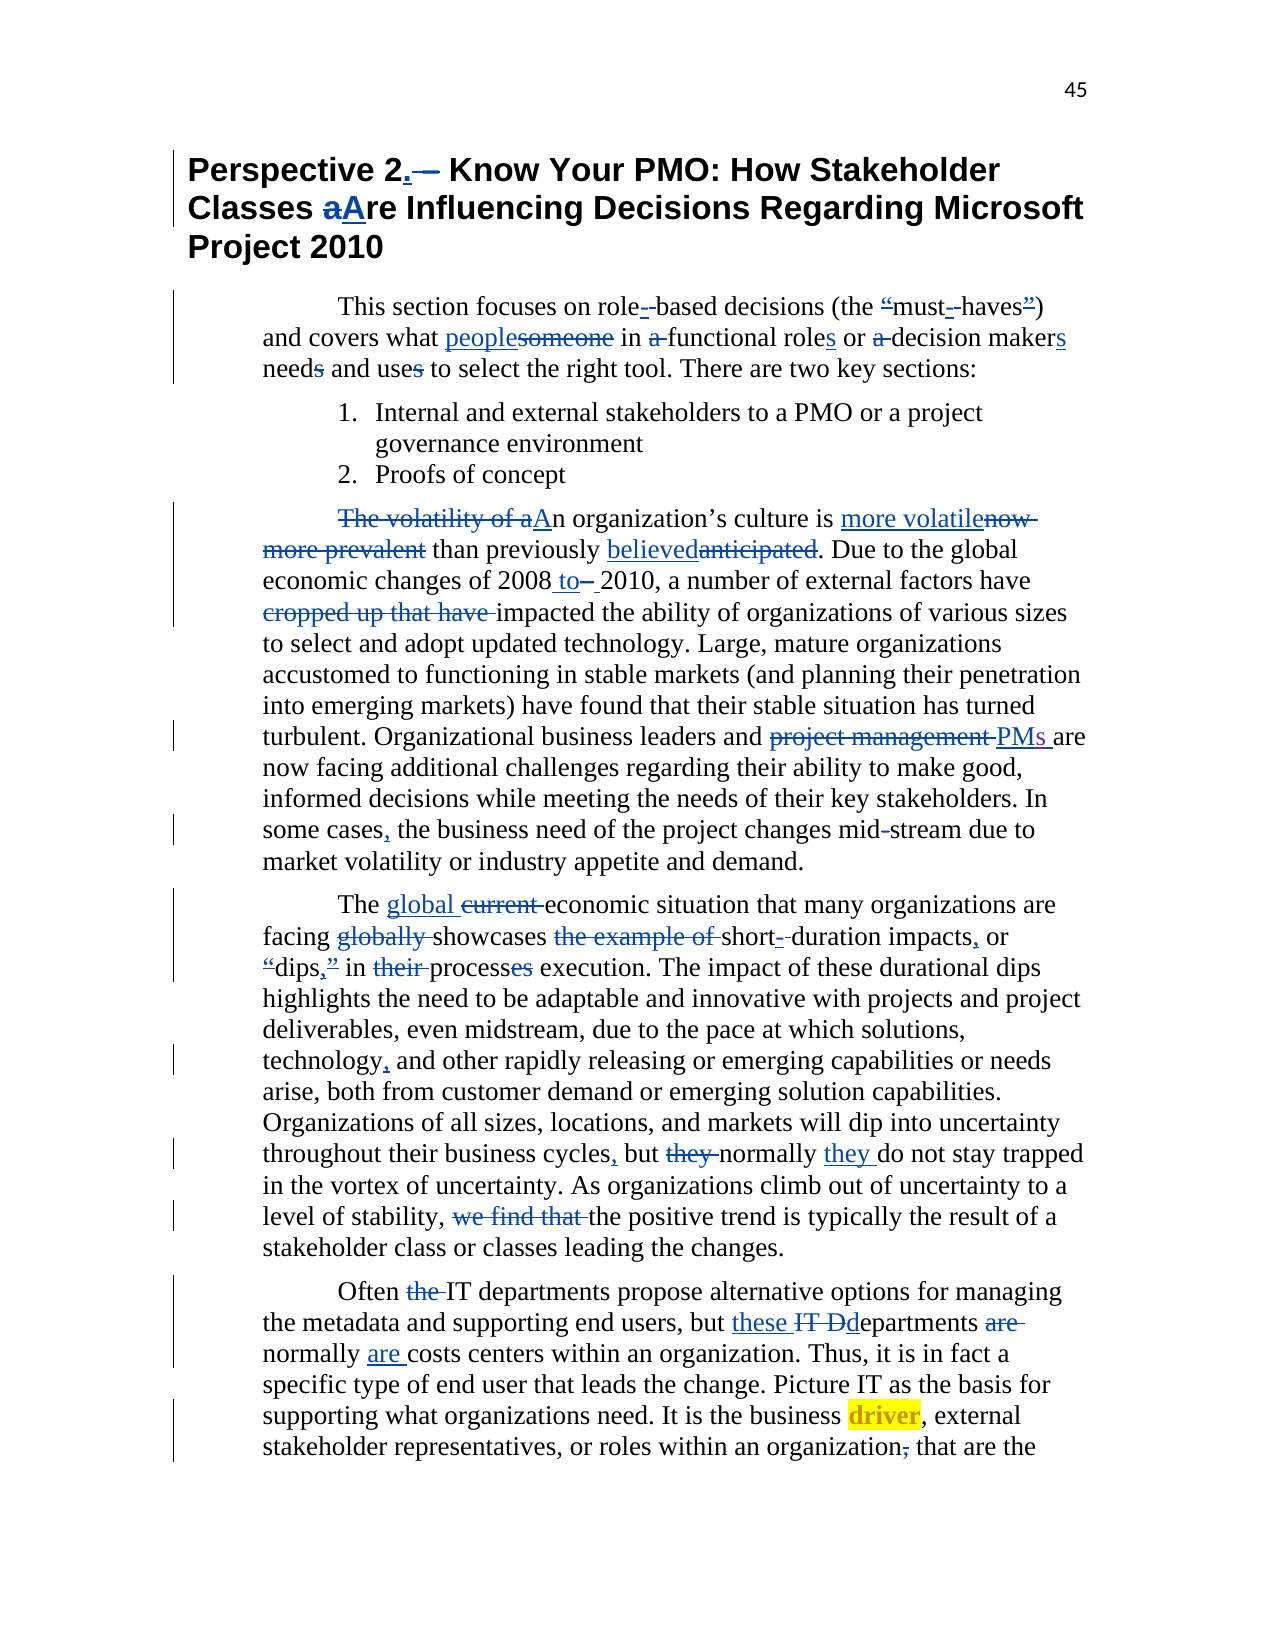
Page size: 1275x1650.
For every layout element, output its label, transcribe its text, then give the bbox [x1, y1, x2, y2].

text Perspective 2 Know Your PMO: How Stakeholder Classes re Influencing Decisions Regarding Microsoft Project 2010 [187, 150, 1087, 265]
text n organization’s culture is than previously . Due to the global economic changes of 20082010, a number of external factors have impacted the ability of organizations of various sizes to select and adopt updated technology. Large, mature organizations accustomed to functioning in stable markets (and planning their penetration into emerging markets) have found that their stable situation has turned turbulent. Organizational business leaders and are now facing additional challenges regarding their ability to make good, informed decisions while meeting the needs of their key stakeholders. In some cases the business need of the project changes midstream due to market volatility or industry appetite and demand. [262, 502, 1087, 876]
text This section focuses on rolebased decisions (the musthaves) and covers what in functional role or decision maker need and use to select the right tool. There are two key sections: [262, 290, 1087, 384]
text The economic situation that many organizations are facing showcases shortduration impacts or dips in process execution. The impact of these durational dips highlights the need to be adaptable and innovative with projects and project deliverables, even midstream, due to the pace at which solutions, technology and other rapidly releasing or emerging capabilities or needs arise, both from customer demand or emerging solution capabilities. Organizations of all sizes, locations, and markets will dip into uncertainty throughout their business cycles but normally do not stay trapped in the vortex of uncertainty. As organizations climb out of uncertainty to a level of stability, the positive trend is typically the result of a stakeholder class or classes leading the changes. [262, 888, 1087, 1262]
list 1. Internal and external stakeholders to a PMO or a project governance environment [337, 396, 1087, 458]
list 2. Proofs of concept [337, 458, 1087, 490]
